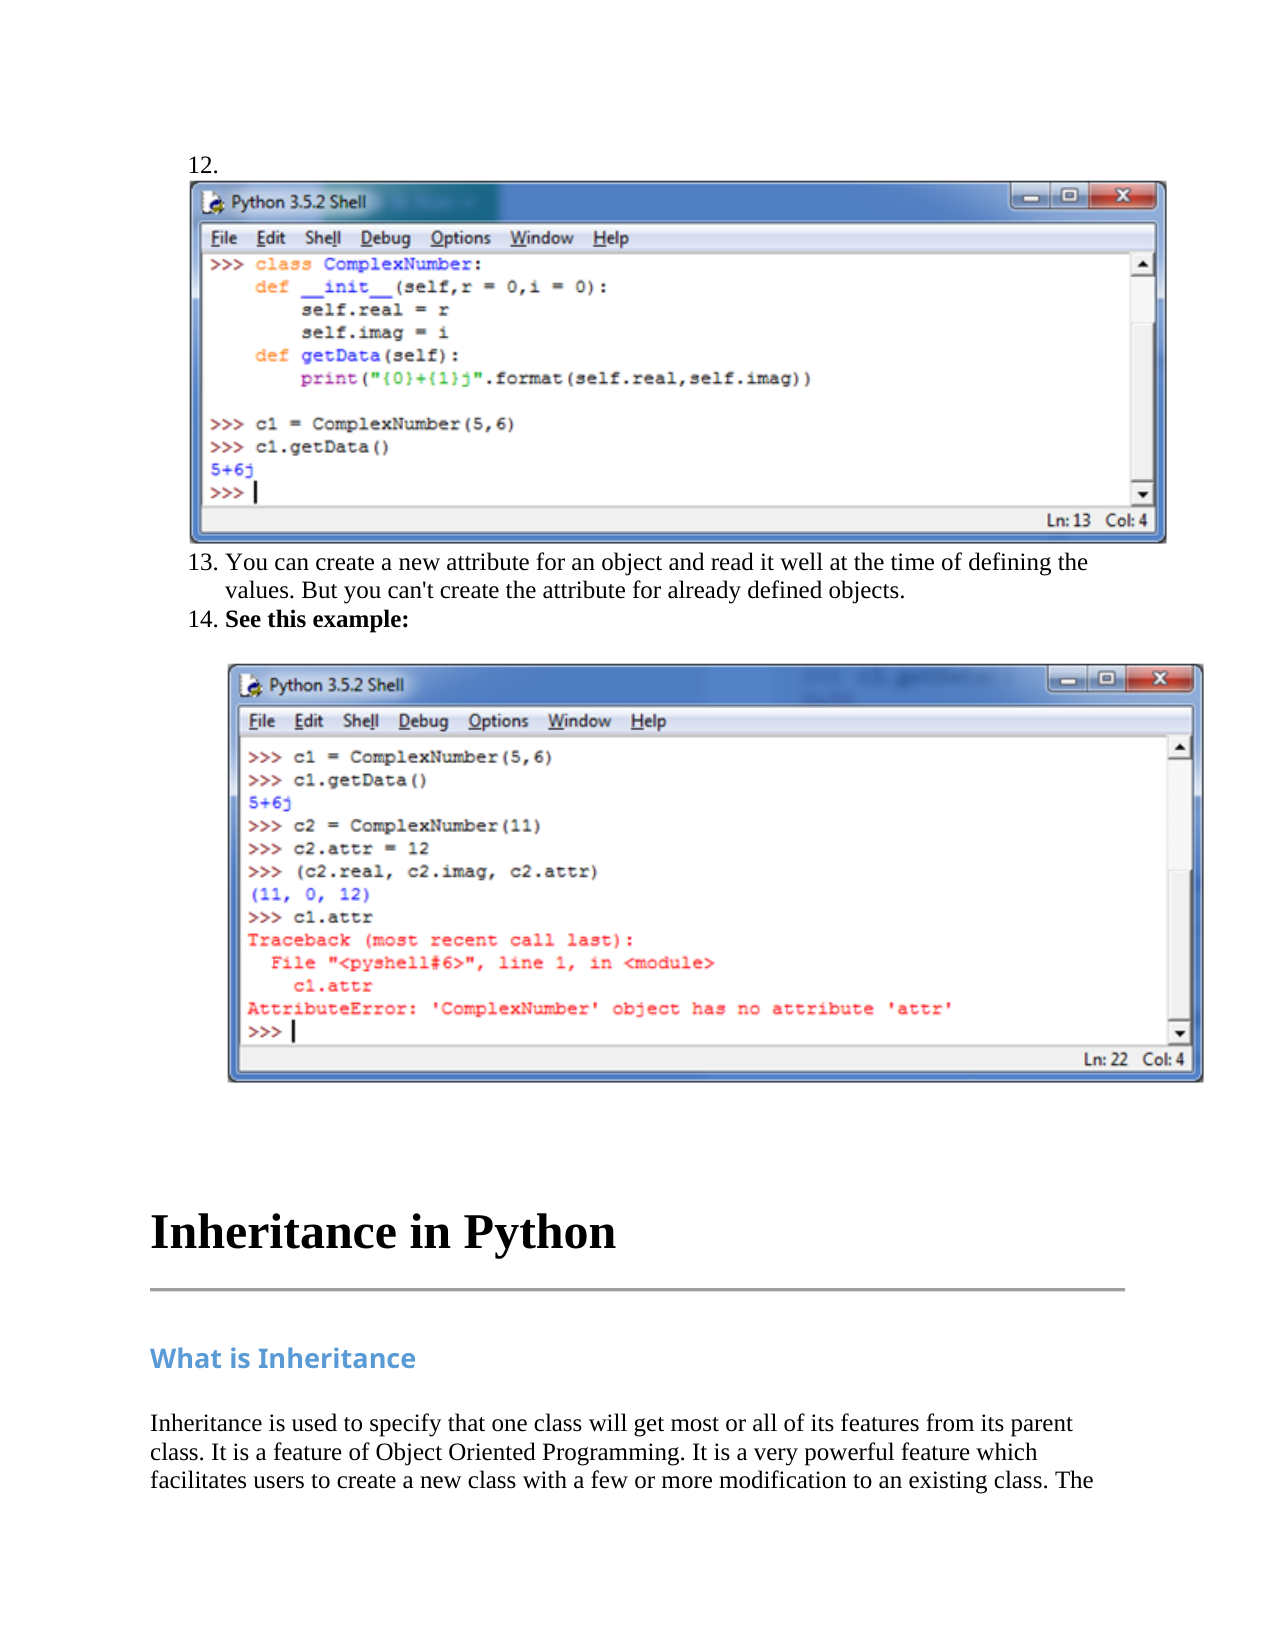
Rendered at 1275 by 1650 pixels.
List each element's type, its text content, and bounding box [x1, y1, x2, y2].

list You can create a new attribute for an object and read it well at the time of defining the values. But you can't create the attribute for already defined objects. [187, 547, 1125, 604]
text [150, 1408, 1125, 1494]
picture [187, 178, 1170, 547]
subtitle Inheritance in Python [150, 1201, 1125, 1259]
subtitle What is Inheritance [150, 1339, 1125, 1376]
picture [225, 661, 1207, 1086]
list See this example: [187, 604, 1125, 633]
